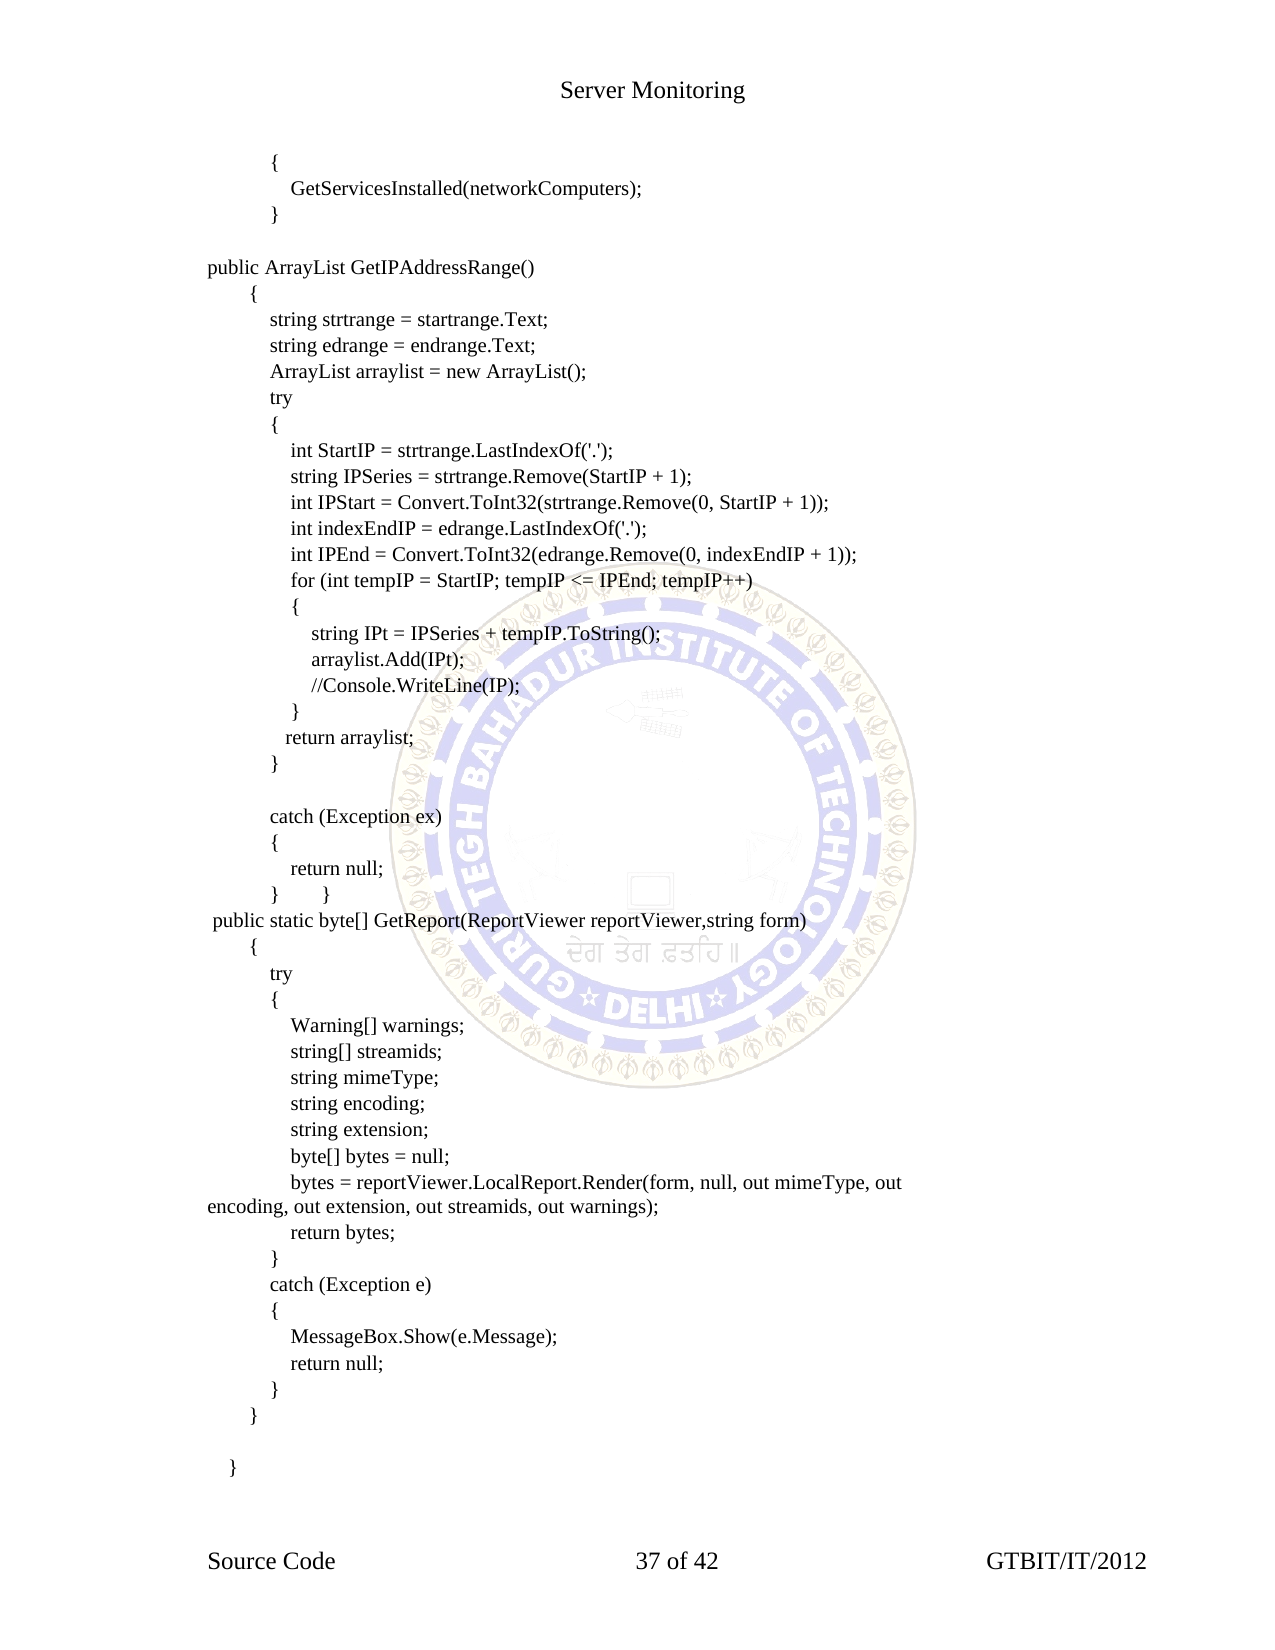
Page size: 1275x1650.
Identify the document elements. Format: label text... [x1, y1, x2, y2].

text string IPSeries = strtrange.Remove(StartIP + 1); [207, 464, 948, 488]
text return null; [207, 1351, 948, 1375]
text { [207, 281, 948, 305]
text try [207, 385, 948, 409]
text //Console.WriteLine(IP); [207, 673, 948, 697]
text public ArrayList GetIPAddressRange() [207, 254, 948, 279]
text } [207, 202, 948, 226]
text } [207, 1377, 948, 1401]
text int IPStart = Convert.ToInt32(strtrange.Remove(0, StartIP + 1)); [207, 490, 948, 514]
text { [207, 411, 948, 436]
text bytes = reportViewer.LocalReport.Render(form, null, out mimeType, out encoding, out extension, out streamids, out warnings); [207, 1170, 948, 1218]
text { [207, 830, 948, 854]
text GetServicesInstalled(networkComputers); [207, 176, 948, 200]
text string encoding; [207, 1091, 948, 1115]
text { [207, 1298, 948, 1322]
text { [207, 987, 948, 1011]
text try [207, 961, 948, 984]
text int IPEnd = Convert.ToInt32(edrange.Remove(0, indexEndIP + 1)); [207, 542, 948, 566]
text string strtrange = startrange.Text; [207, 307, 948, 331]
text int indexEndIP = edrange.LastIndexOf('.'); [207, 516, 948, 540]
text } [207, 1403, 948, 1427]
text } [207, 699, 948, 723]
text string edrange = endrange.Text; [207, 333, 948, 357]
text MessageBox.Show(e.Message); [207, 1324, 948, 1348]
text } [207, 1246, 948, 1270]
text ArrayList arraylist = new ArrayList(); [207, 359, 948, 383]
text { [207, 594, 948, 618]
text return null; [207, 856, 948, 880]
text catch (Exception e) [207, 1272, 948, 1296]
text byte[] bytes = null; [207, 1143, 948, 1168]
text arraylist.Add(IPt); [207, 647, 948, 671]
text } [207, 751, 948, 775]
text public static byte[] GetReport(ReportViewer reportViewer,string form) [207, 908, 948, 932]
text string IPt = IPSeries + tempIP.ToString(); [207, 621, 948, 645]
text string extension; [207, 1117, 948, 1141]
text { [207, 934, 948, 958]
text for (int tempIP = StartIP; tempIP <= IPEnd; tempIP++) [207, 568, 948, 592]
text Warning[] warnings; [207, 1013, 948, 1037]
text catch (Exception ex) [207, 804, 948, 828]
text return arraylist; [207, 725, 948, 749]
text { [207, 150, 948, 174]
text return bytes; [207, 1220, 948, 1244]
text } } [207, 882, 948, 906]
text string mimeType; [207, 1065, 948, 1089]
text int StartIP = strtrange.LastIndexOf('.'); [207, 438, 948, 462]
text string[] streamids; [207, 1039, 948, 1063]
text } [207, 1455, 948, 1479]
